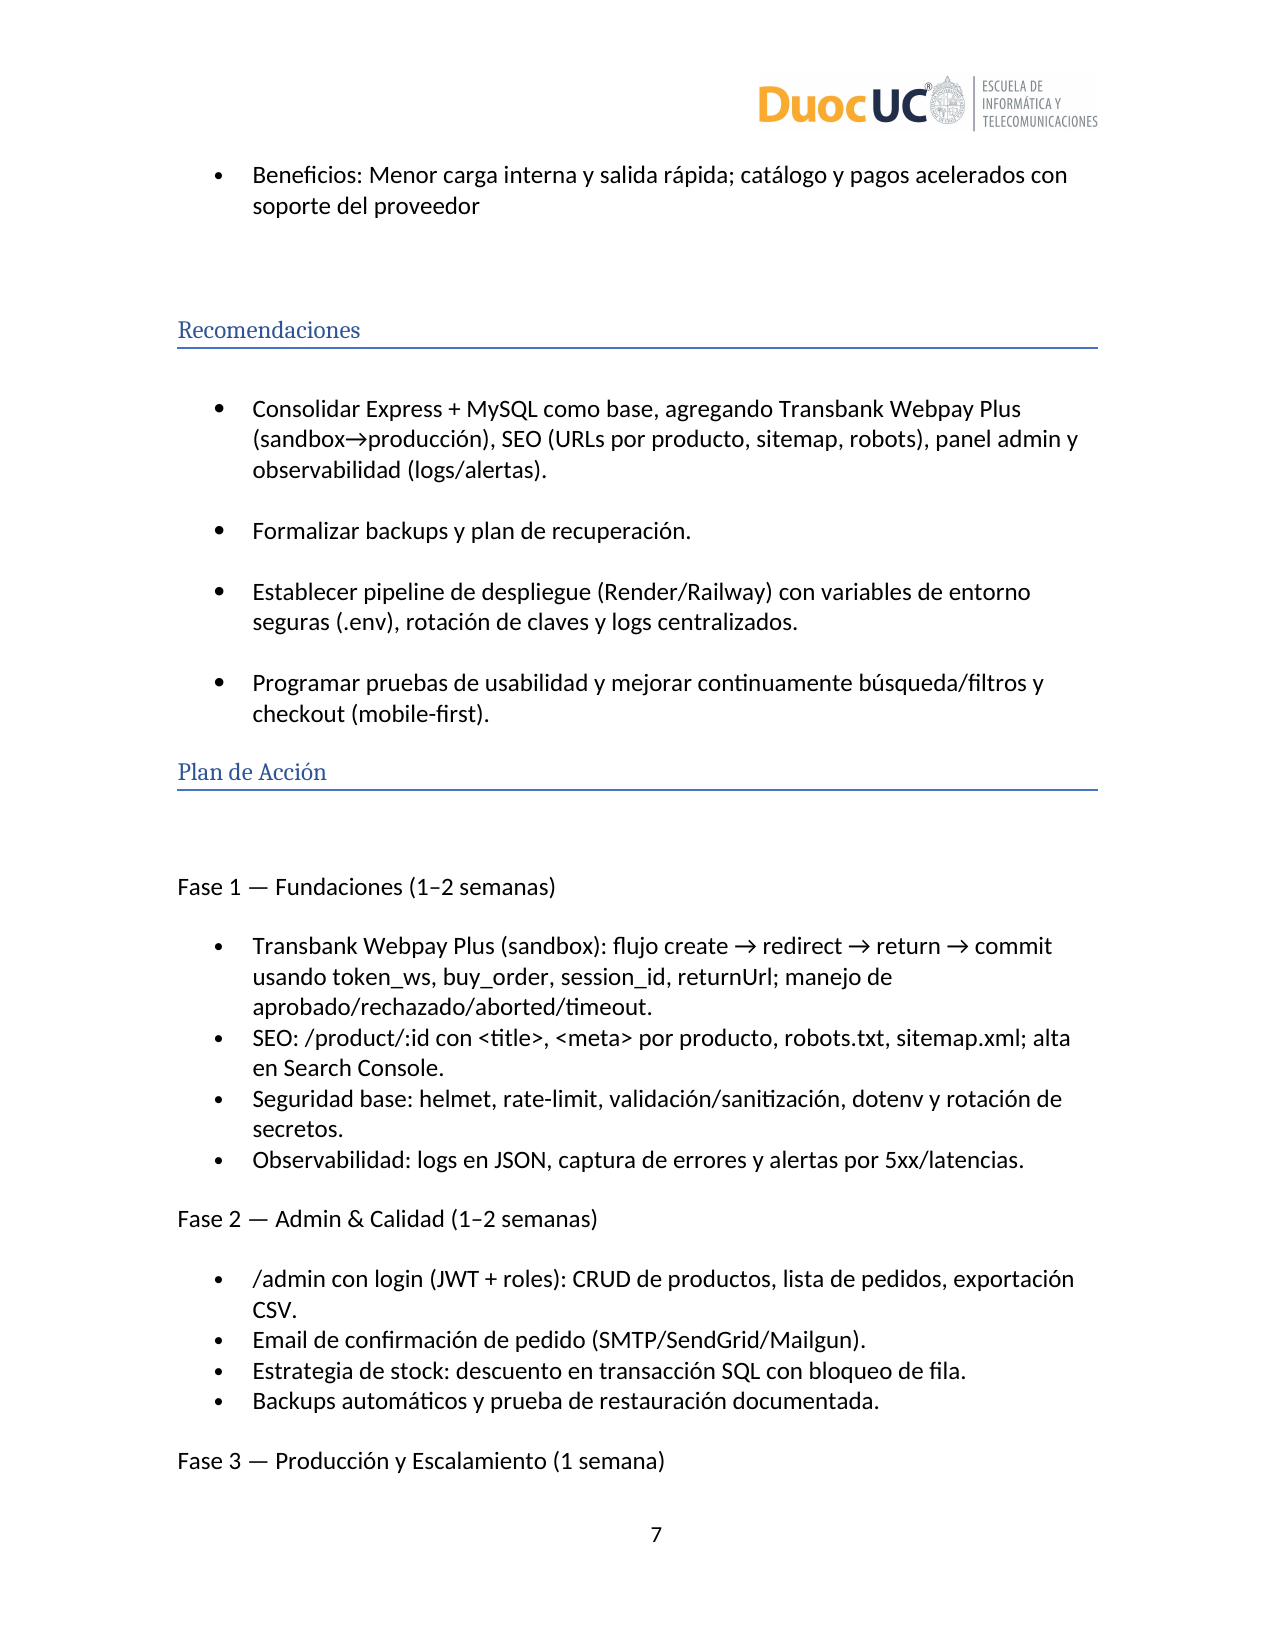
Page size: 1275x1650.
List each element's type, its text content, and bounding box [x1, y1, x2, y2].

list Transbank Webpay Plus (sandbox): flujo create → redirect → return → commit usando token_ws, buy_order, session_id, returnUrl; manejo de aprobado/rechazado/aborted/timeout. [215, 930, 1098, 1022]
text Recomendaciones [177, 316, 1098, 347]
list Establecer pipeline de despliegue (Render/Railway) con variables de entorno seguras (.env), rotación de claves y logs centralizados. [215, 576, 1098, 637]
list Consolidar Express + MySQL como base, agregando Transbank Webpay Plus (sandbox→producción), SEO (URLs por producto, sitemap, robots), panel admin y observabilidad (logs/alertas). [215, 393, 1098, 484]
list Programar pruebas de usabilidad y mejorar continuamente búsqueda/filtros y checkout (mobile-first). [215, 668, 1098, 729]
picture [758, 73, 1098, 132]
list Observabilidad: logs en JSON, captura de errores y alertas por 5xx/latencias. [215, 1144, 1098, 1174]
list Backups automáticos y prueba de restauración documentada. [215, 1385, 1098, 1416]
text Plan de Acción [177, 758, 1098, 789]
list Estrategia de stock: descuento en transacción SQL con bloqueo de fila. [215, 1355, 1098, 1385]
text Fase 2 — Admin & Calidad (1–2 semanas) [177, 1204, 1098, 1234]
list Beneficios: Menor carga interna y salida rápida; catálogo y pagos acelerados con soporte del proveedor [215, 160, 1098, 221]
list Formalizar backups y plan de recuperación. [215, 515, 1098, 546]
text Fase 3 — Producción y Escalamiento (1 semana) [177, 1445, 1098, 1476]
list Seguridad base: helmet, rate-limit, validación/sanitización, dotenv y rotación de secretos. [215, 1083, 1098, 1144]
text Fase 1 — Fundaciones (1–2 semanas) [177, 871, 1098, 901]
list /admin con login (JWT + roles): CRUD de productos, lista de pedidos, exportación CSV. [215, 1263, 1098, 1324]
list SEO: /product/:id con <title>, <meta> por producto, robots.txt, sitemap.xml; alta en Search Console. [215, 1022, 1098, 1083]
list Email de confirmación de pedido (SMTP/SendGrid/Mailgun). [215, 1324, 1098, 1355]
